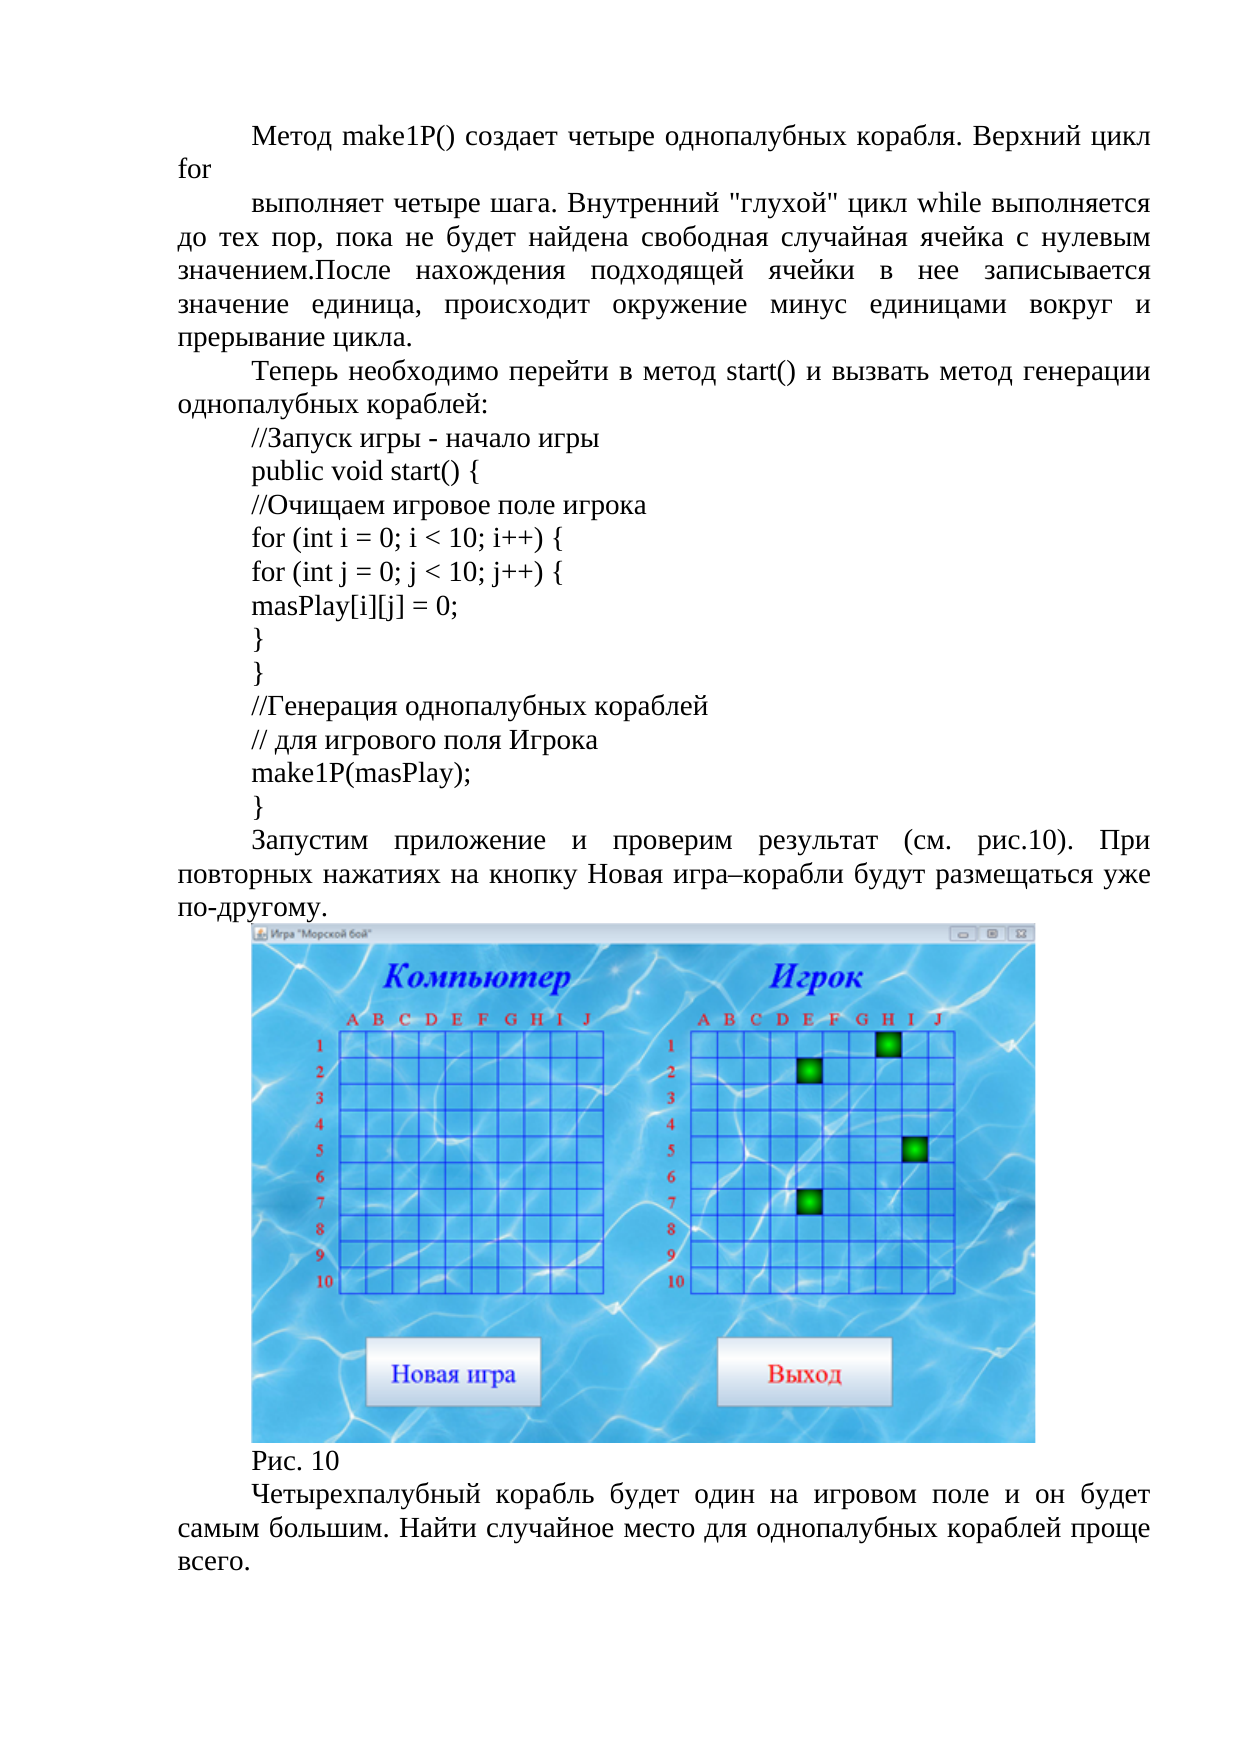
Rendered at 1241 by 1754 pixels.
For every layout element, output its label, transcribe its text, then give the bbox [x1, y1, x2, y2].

text public void start() { [177, 453, 1152, 487]
text // для игрового поля Игрока [177, 722, 1152, 755]
text make1P(masPlay); [177, 755, 1152, 789]
text masPlay[i][j] = 0; [177, 588, 1152, 621]
text Запустим приложение и проверим результат (см. рис.10). При повторных нажатиях на кнопку Новая игра–корабли будут размещаться уже по-другому. [177, 822, 1152, 923]
text Теперь необходимо перейти в метод start() и вызвать метод генерации однопалубных кораблей: [177, 353, 1152, 420]
text Четырехпалубный корабль будет один на игровом поле и он будет самым большим. Найти случайное место для однопалубных кораблей проще всего. [177, 1476, 1152, 1577]
picture [251, 923, 1036, 1443]
text for (int j = 0; j < 10; j++) { [177, 554, 1152, 588]
text } [177, 621, 1152, 655]
text //Генерация однопалубных кораблей [177, 688, 1152, 722]
text for (int i = 0; i < 10; i++) { [177, 521, 1152, 554]
text Метод make1P() создает четыре однопалубных корабля. Верхний цикл for [177, 118, 1152, 185]
text Рис. 10 [177, 1443, 1152, 1476]
text //Запуск игры - начало игры [177, 420, 1152, 453]
text } [177, 789, 1152, 822]
text } [177, 655, 1152, 688]
text //Очищаем игровое поле игрока [177, 487, 1152, 521]
text выполняет четыре шага. Внутренний "глухой" цикл while выполняется до тех пор, пока не будет найдена свободная случайная ячейка с нулевым значением.После нахождения подходящей ячейки в нее записывается значение единица, происходит окружение минус единицами вокруг и прерывание цикла. [177, 185, 1152, 353]
